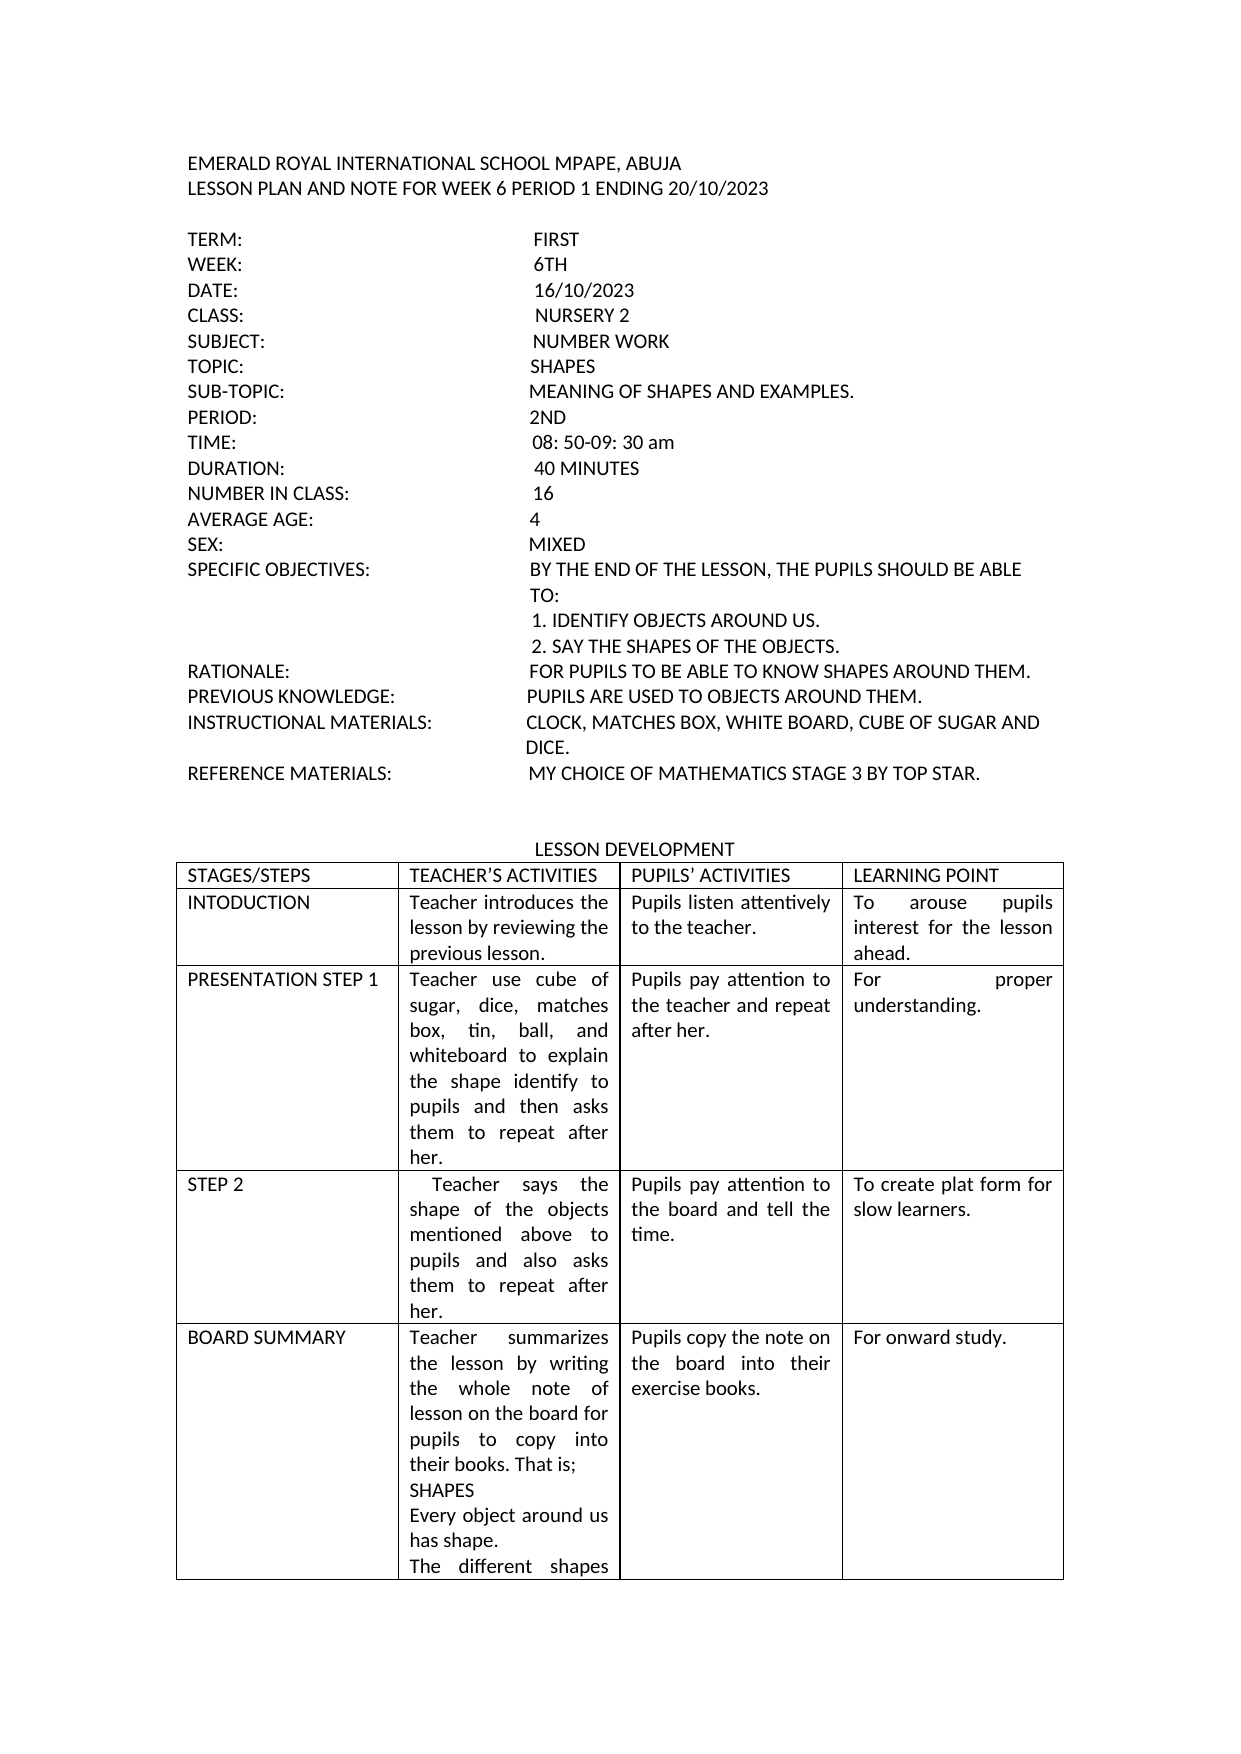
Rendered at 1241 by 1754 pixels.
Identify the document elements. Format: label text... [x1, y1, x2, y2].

text CLASS: NURSERY 2 [187, 302, 1053, 328]
text DURATION: 40 MINUTES [187, 455, 1053, 480]
text DATE: 16/10/2023 [187, 277, 1053, 302]
table_cell For onward study. [843, 1324, 1063, 1578]
text NUMBER IN CLASS: 16 [187, 480, 1053, 506]
table_cell Teacher use cube of sugar, dice, matches box, tin, ball, and whiteboard to explain the shape identify to pupils and then asks them to repeat after her. [399, 966, 619, 1170]
table_cell To create plat form for slow learners. [843, 1171, 1063, 1323]
table_cell BOARD SUMMARY [177, 1324, 398, 1578]
text RATIONALE: FOR PUPILS TO BE ABLE TO KNOW SHAPES AROUND THEM. [187, 658, 1053, 684]
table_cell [621, 1324, 842, 1578]
text PERIOD: 2ND [187, 404, 1053, 429]
table_cell Teacher says the shape of the objects mentioned above to pupils and also asks them to repeat after her. [399, 1171, 619, 1323]
text TERM: FIRST [187, 226, 1053, 252]
table_header PUPILS’ ACTIVITIES [621, 863, 842, 888]
table_cell Pupils pay attention to the teacher and repeat after her. [621, 966, 842, 1170]
text LESSON DEVELOPMENT [187, 836, 1053, 862]
text SUB-TOPIC: MEANING OF SHAPES AND EXAMPLES. [187, 379, 1053, 404]
table_cell Pupils pay attention to the board and tell the time. [621, 1171, 842, 1323]
text SPECIFIC OBJECTIVES: BY THE END OF THE LESSON, THE PUPILS SHOULD BE ABLE [187, 557, 1053, 582]
text LESSON PLAN AND NOTE FOR WEEK 6 PERIOD 1 ENDING 20/10/2023 [187, 175, 1053, 201]
table_cell For proper understanding. [843, 966, 1063, 1170]
table_header TEACHER’S ACTIVITIES [399, 863, 619, 888]
table_cell Pupils listen attentively to the teacher. [621, 889, 842, 965]
table_cell Teacher introduces the lesson by reviewing the previous lesson. [399, 889, 619, 965]
text SEX: MIXED [187, 531, 1053, 557]
text TOPIC: SHAPES [187, 353, 1053, 379]
text EMERALD ROYAL INTERNATIONAL SCHOOL MPAPE, ABUJA [187, 150, 1053, 175]
list SAY THE SHAPES OF THE OBJECTS. [187, 633, 1053, 658]
text TO: [187, 582, 1053, 607]
text TIME: 08: 50-09: 30 am [187, 429, 1053, 455]
text AVERAGE AGE: 4 [187, 506, 1053, 531]
list IDENTIFY OBJECTS AROUND US. [187, 607, 1053, 633]
table_cell To arouse pupils interest for the lesson ahead. [843, 889, 1063, 965]
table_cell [399, 1324, 619, 1578]
table_header LEARNING POINT [843, 863, 1063, 888]
text DICE. [187, 734, 1053, 760]
text SUBJECT: NUMBER WORK [187, 328, 1053, 353]
table_cell PRESENTATION STEP 1 [177, 966, 398, 1170]
text PREVIOUS KNOWLEDGE: PUPILS ARE USED TO OBJECTS AROUND THEM. [187, 684, 1053, 709]
table_cell STEP 2 [177, 1171, 398, 1323]
text INSTRUCTIONAL MATERIALS: CLOCK, MATCHES BOX, WHITE BOARD, CUBE OF SUGAR AND [187, 709, 1053, 734]
table_cell INTODUCTION [177, 889, 398, 965]
table_header STAGES/STEPS [177, 863, 398, 888]
text REFERENCE MATERIALS: MY CHOICE OF MATHEMATICS STAGE 3 BY TOP STAR. [187, 760, 1053, 785]
text WEEK: 6TH [187, 252, 1053, 277]
